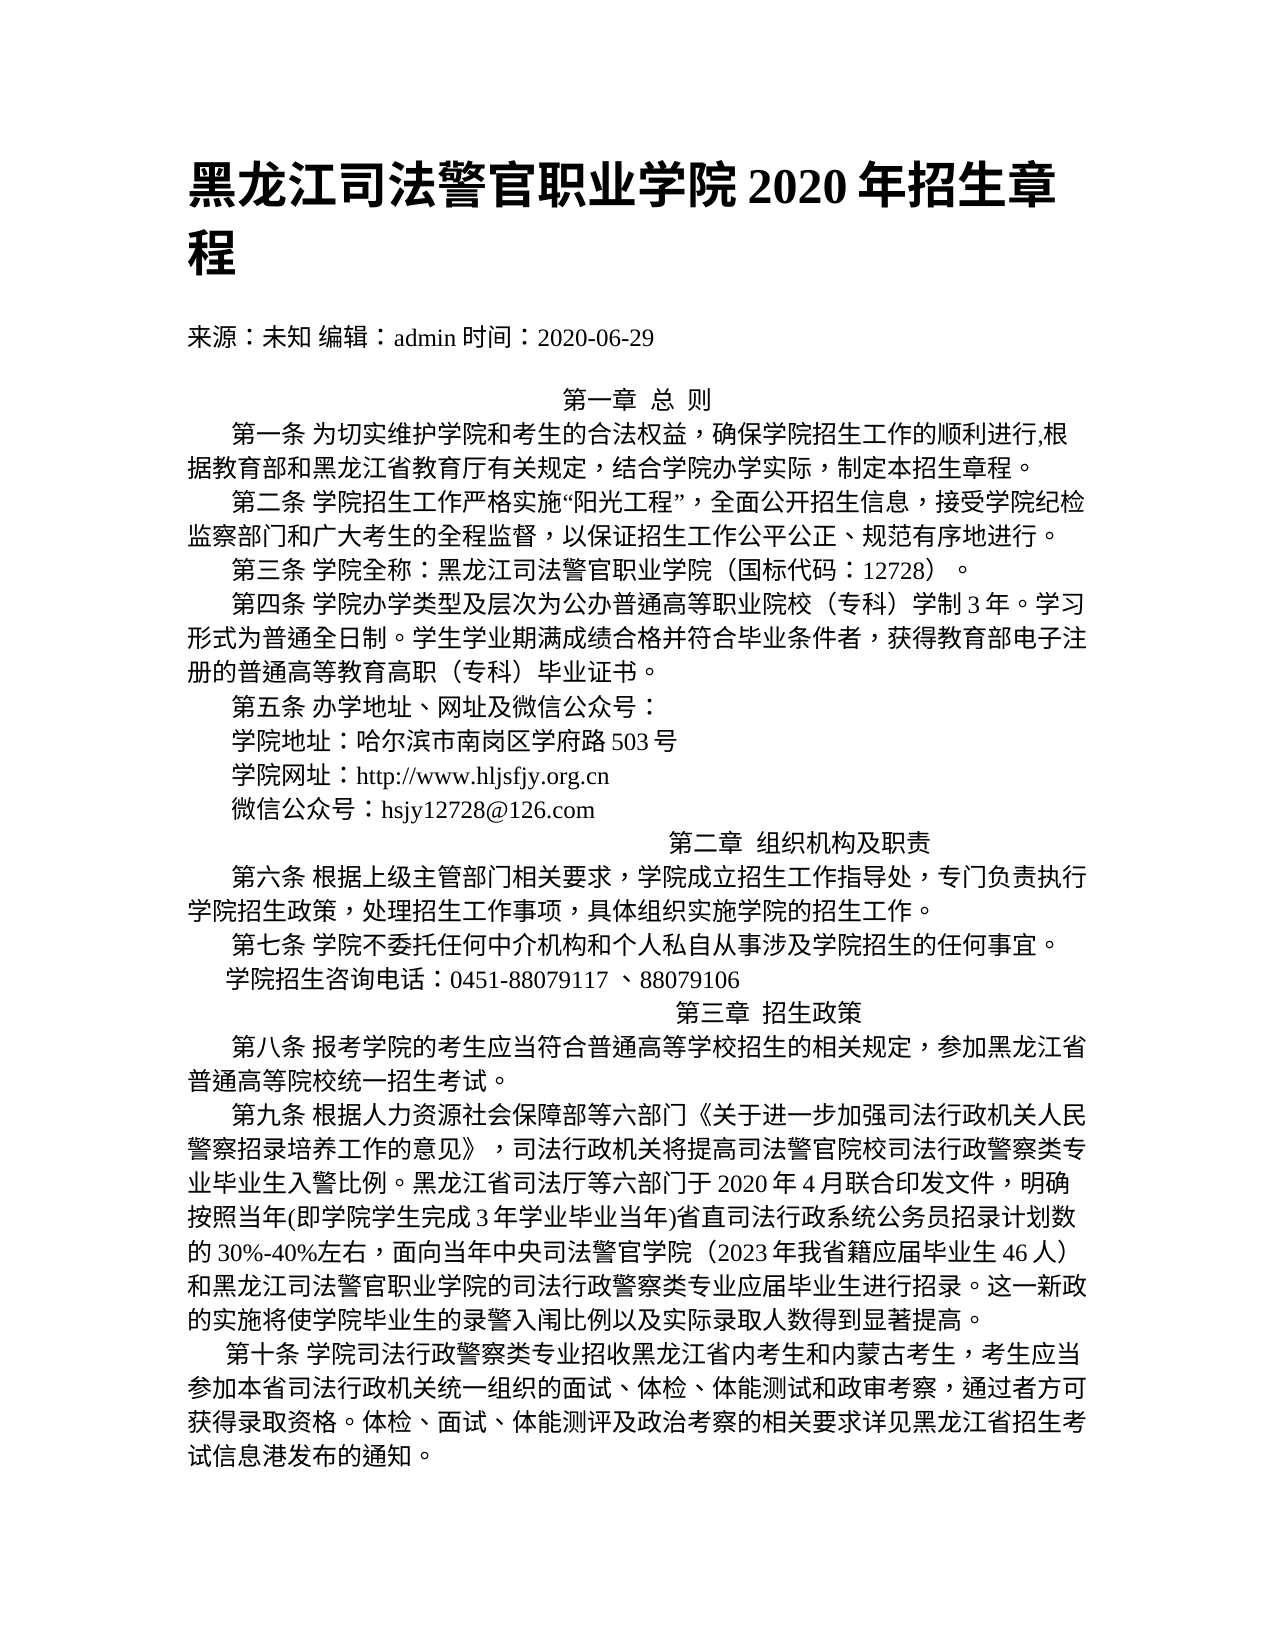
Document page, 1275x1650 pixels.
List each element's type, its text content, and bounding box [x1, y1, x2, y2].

text 学院招生咨询电话：0451-88079117 、88079106 [187, 962, 1087, 996]
text 第三章 招生政策 [187, 996, 1087, 1030]
text 第四条 学院办学类型及层次为公办普通高等职业院校（专科）学制3年。学习形式为普通全日制。学生学业期满成绩合格并符合毕业条件者，获得教育部电子注册的普通高等教育高职（专科）毕业证书。 [187, 587, 1087, 689]
text 第三条 学院全称：黑龙江司法警官职业学院（国标代码：12728）。 [187, 553, 1087, 587]
text 学院网址：http://www.hljsfjy.org.cn [187, 757, 1087, 791]
text 第九条 根据人力资源社会保障部等六部门《关于进一步加强司法行政机关人民警察招录培养工作的意见》，司法行政机关将提高司法警官院校司法行政警察类专业毕业生入警比例。黑龙江省司法厅等六部门于2020年4月联合印发文件，明确按照当年(即学院学生完成3年学业毕业当年)省直司法行政系统公务员招录计划数的30%-40%左右，面向当年中央司法警官学院（2023年我省籍应届毕业生46人）和黑龙江司法警官职业学院的司法行政警察类专业应届毕业生进行招录。这一新政的实施将使学院毕业生的录警入闱比例以及实际录取人数得到显著提高。 [187, 1098, 1087, 1336]
text 第八条 报考学院的考生应当符合普通高等学校招生的相关规定，参加黑龙江省普通高等院校统一招生考试。 [187, 1030, 1087, 1098]
subtitle 黑龙江司法警官职业学院2020年招生章程 [187, 150, 1087, 286]
text 学院地址：哈尔滨市南岗区学府路503号 [187, 723, 1087, 757]
text 第六条 根据上级主管部门相关要求，学院成立招生工作指导处，专门负责执行学院招生政策，处理招生工作事项，具体组织实施学院的招生工作。 [187, 859, 1087, 928]
text 第一条 为切实维护学院和考生的合法权益，确保学院招生工作的顺利进行,根据教育部和黑龙江省教育厅有关规定，结合学院办学实际，制定本招生章程。 [187, 417, 1087, 485]
text 第五条 办学地址、网址及微信公众号： [187, 689, 1087, 723]
text 第一章 总 则 [187, 383, 1087, 417]
text 第二章 组织机构及职责 [187, 825, 1087, 859]
text 第二条 学院招生工作严格实施“阳光工程”，全面公开招生信息，接受学院纪检监察部门和广大考生的全程监督，以保证招生工作公平公正、规范有序地进行。 [187, 485, 1087, 553]
text 来源：未知 编辑：admin 时间：2020-06-29 [187, 320, 1087, 354]
text 第十条 学院司法行政警察类专业招收黑龙江省内考生和内蒙古考生，考生应当参加本省司法行政机关统一组织的面试、体检、体能测试和政审考察，通过者方可获得录取资格。体检、面试、体能测评及政治考察的相关要求详见黑龙江省招生考试信息港发布的通知。 [187, 1336, 1087, 1473]
text 第七条 学院不委托任何中介机构和个人私自从事涉及学院招生的任何事宜。 [187, 928, 1087, 962]
text 微信公众号：hsjy12728@126.com [187, 791, 1087, 825]
